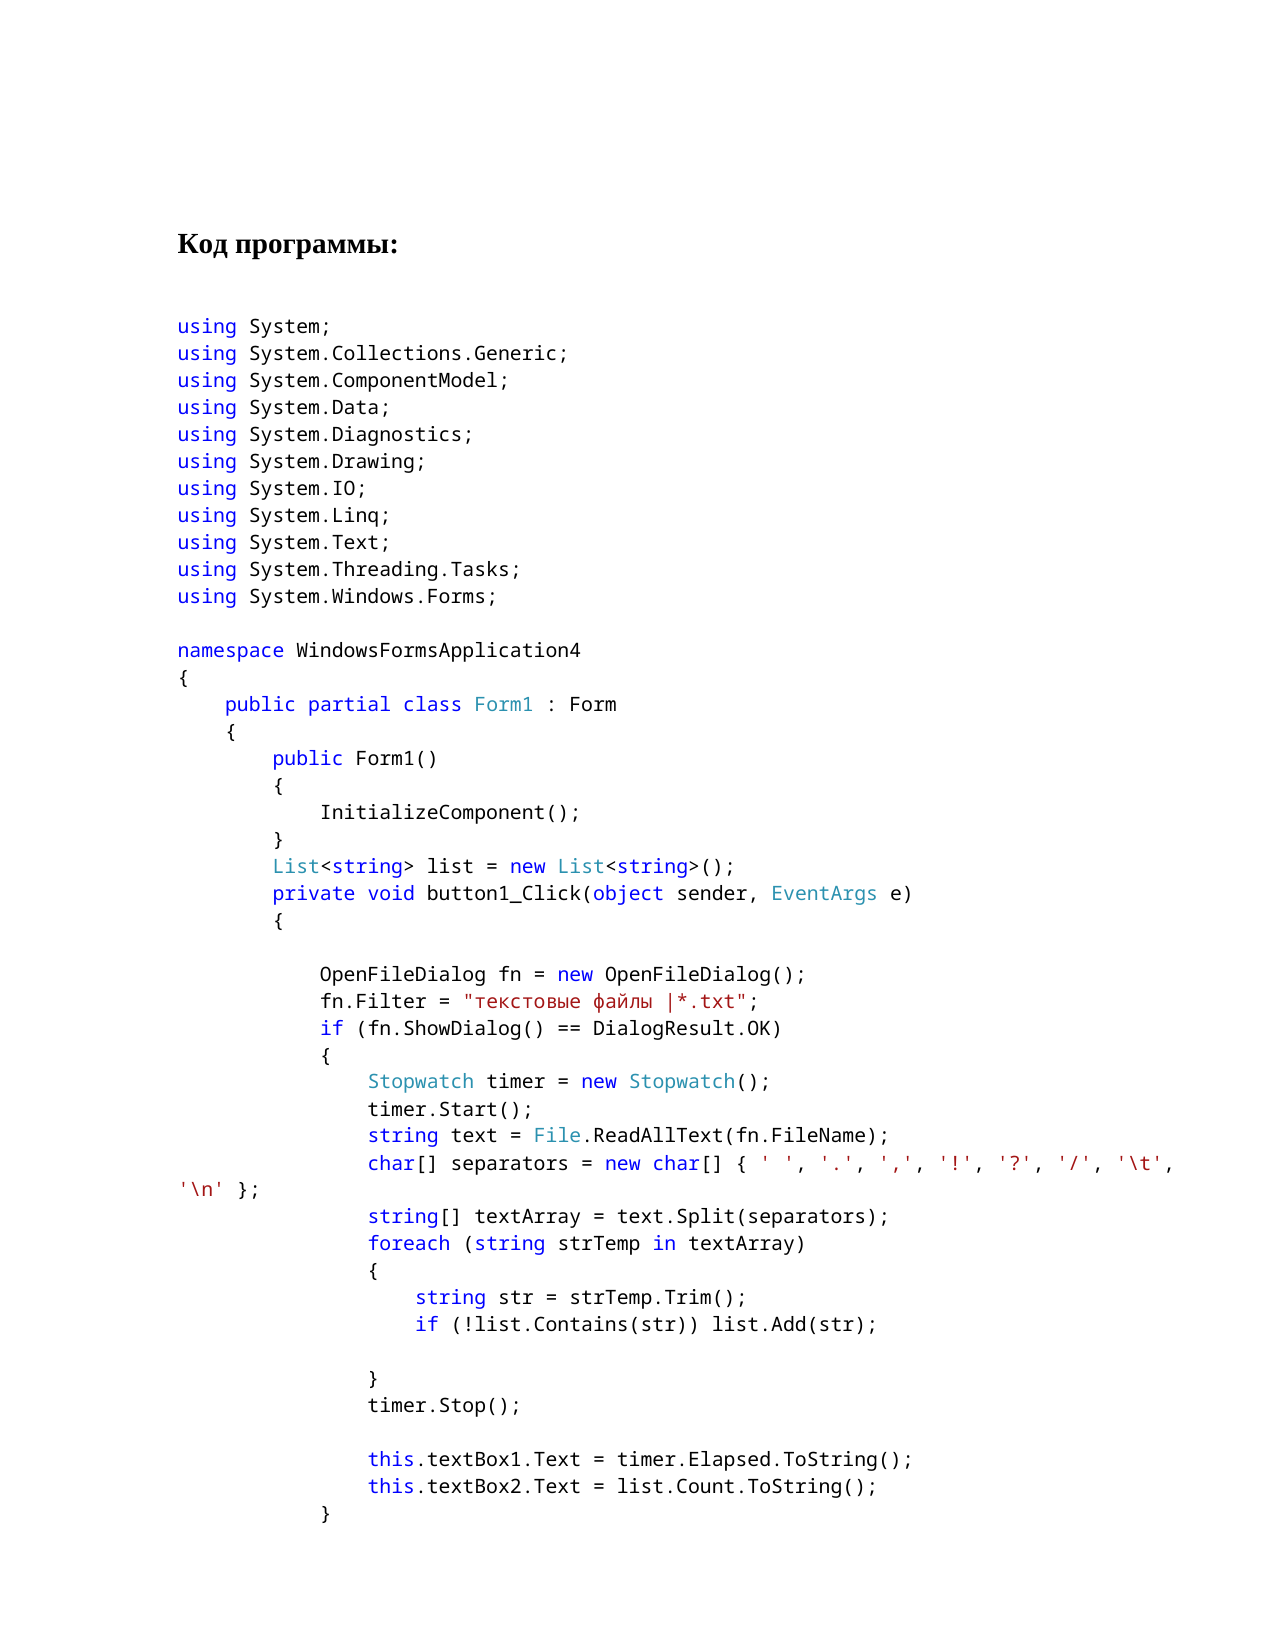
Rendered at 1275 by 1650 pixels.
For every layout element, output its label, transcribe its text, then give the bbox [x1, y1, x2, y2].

text public Form1() [177, 744, 1186, 771]
text using System.IO; [177, 474, 1186, 501]
text using System.Drawing; [177, 447, 1186, 474]
text namespace WindowsFormsApplication4 [177, 636, 1186, 663]
text string text = File.ReadAllText(fn.FileName); [177, 1122, 1186, 1149]
text if (fn.ShowDialog() == DialogResult.OK) [177, 1014, 1186, 1041]
text private void button1_Click(object sender, EventArgs e) [177, 879, 1186, 906]
text char[] separators = new char[] { ' ', '.', ',', '!', '?', '/', '\t', '\n' }; [177, 1149, 1186, 1203]
text foreach (string strTemp in textArray) [177, 1230, 1186, 1257]
text { [177, 1257, 1186, 1284]
text } [177, 825, 1186, 852]
text Код программы: [177, 226, 1186, 259]
text string str = strTemp.Trim(); [177, 1284, 1186, 1311]
text List<string> list = new List<string>(); [177, 852, 1186, 879]
text using System.Linq; [177, 501, 1186, 528]
text { [177, 906, 1186, 933]
text using System.Data; [177, 393, 1186, 420]
text InitializeComponent(); [177, 798, 1186, 825]
text this.textBox1.Text = timer.Elapsed.ToString(); [177, 1446, 1186, 1472]
text string[] textArray = text.Split(separators); [177, 1203, 1186, 1230]
text if (!list.Contains(str)) list.Add(str); [177, 1311, 1186, 1338]
text timer.Stop(); [177, 1392, 1186, 1418]
text using System.Diagnostics; [177, 420, 1186, 447]
text } [177, 1364, 1186, 1392]
text { [177, 771, 1186, 798]
text using System.Threading.Tasks; [177, 555, 1186, 582]
text using System.Windows.Forms; [177, 582, 1186, 609]
text using System.Collections.Generic; [177, 339, 1186, 366]
text this.textBox2.Text = list.Count.ToString(); [177, 1472, 1186, 1499]
text } [177, 1499, 1186, 1526]
text { [177, 717, 1186, 744]
text using System.Text; [177, 528, 1186, 555]
text timer.Start(); [177, 1095, 1186, 1122]
text { [177, 1041, 1186, 1068]
text public partial class Form1 : Form [177, 690, 1186, 717]
text using System.ComponentModel; [177, 366, 1186, 393]
text { [177, 663, 1186, 690]
text using System; [177, 312, 1186, 339]
text OpenFileDialog fn = new OpenFileDialog(); [177, 960, 1186, 987]
text Stopwatch timer = new Stopwatch(); [177, 1068, 1186, 1095]
text fn.Filter = "текстовые файлы |*.txt"; [177, 987, 1186, 1014]
